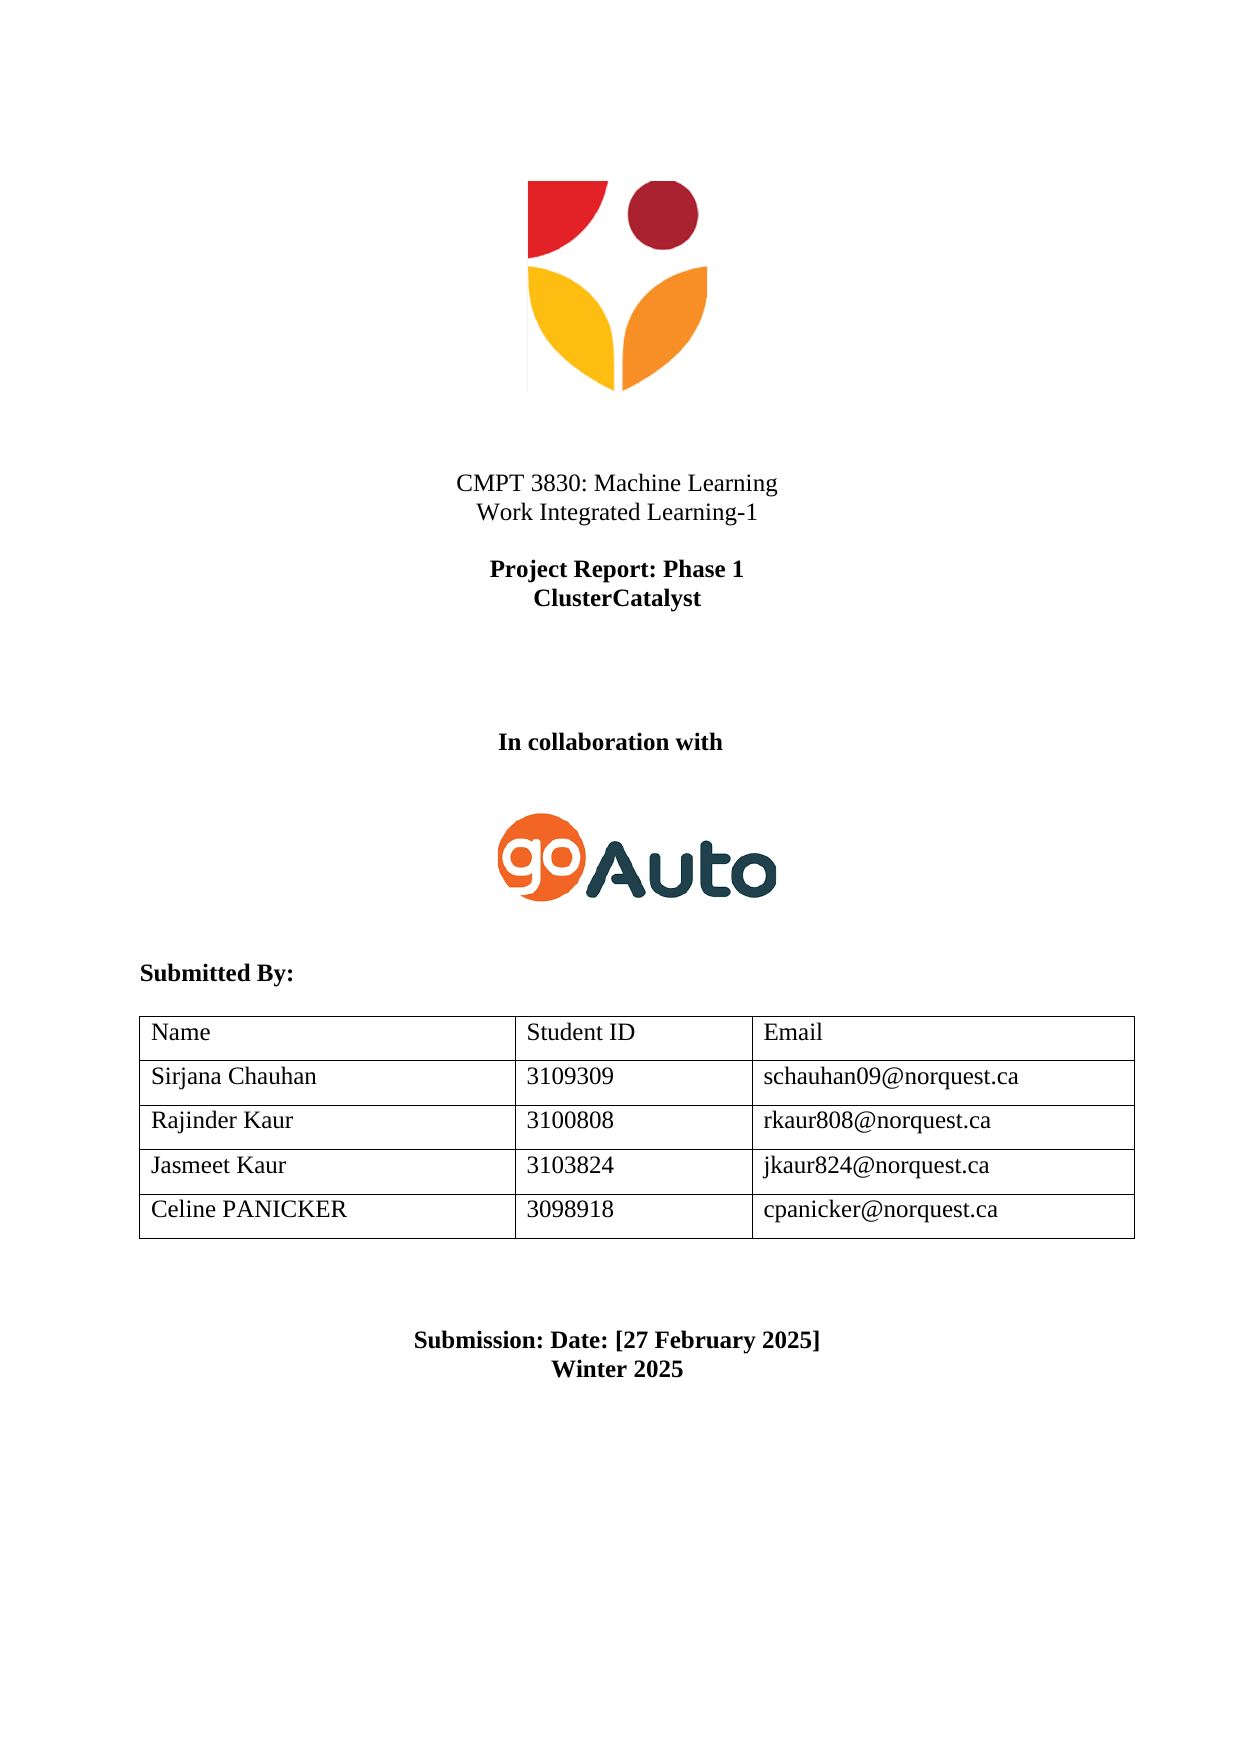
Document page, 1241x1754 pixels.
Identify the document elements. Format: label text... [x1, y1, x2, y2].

text Submission: Date: [27 February 2025] [139, 1325, 1094, 1354]
text CMPT 3830: Machine Learning [139, 468, 1094, 497]
table_cell 3103824 [516, 1150, 752, 1193]
text ClusterCatalyst [139, 583, 1094, 612]
table_cell schauhan09@norquest.ca [753, 1061, 1134, 1104]
table_header Name [140, 1017, 515, 1060]
table_cell Celine PANICKER [140, 1195, 515, 1238]
table_cell Rajinder Kaur [140, 1106, 515, 1149]
text Work Integrated Learning-1 [139, 497, 1094, 526]
table_cell cpanicker@norquest.ca [753, 1195, 1134, 1238]
table_cell rkaur808@norquest.ca [753, 1106, 1134, 1149]
text In collaboration with [498, 727, 1094, 756]
table_cell Sirjana Chauhan [140, 1061, 515, 1104]
table_cell 3109309 [516, 1061, 752, 1104]
table_header Email [753, 1017, 1134, 1060]
picture [497, 784, 777, 930]
text Project Report: Phase 1 [139, 554, 1094, 583]
picture [526, 181, 708, 394]
table_cell jkaur824@norquest.ca [753, 1150, 1134, 1193]
text Winter 2025 [139, 1354, 1094, 1383]
table_cell 3100808 [516, 1106, 752, 1149]
text Submitted By: [139, 958, 1094, 987]
table_cell 3098918 [516, 1195, 752, 1238]
table_header Student ID [516, 1017, 752, 1060]
table_cell Jasmeet Kaur [140, 1150, 515, 1193]
